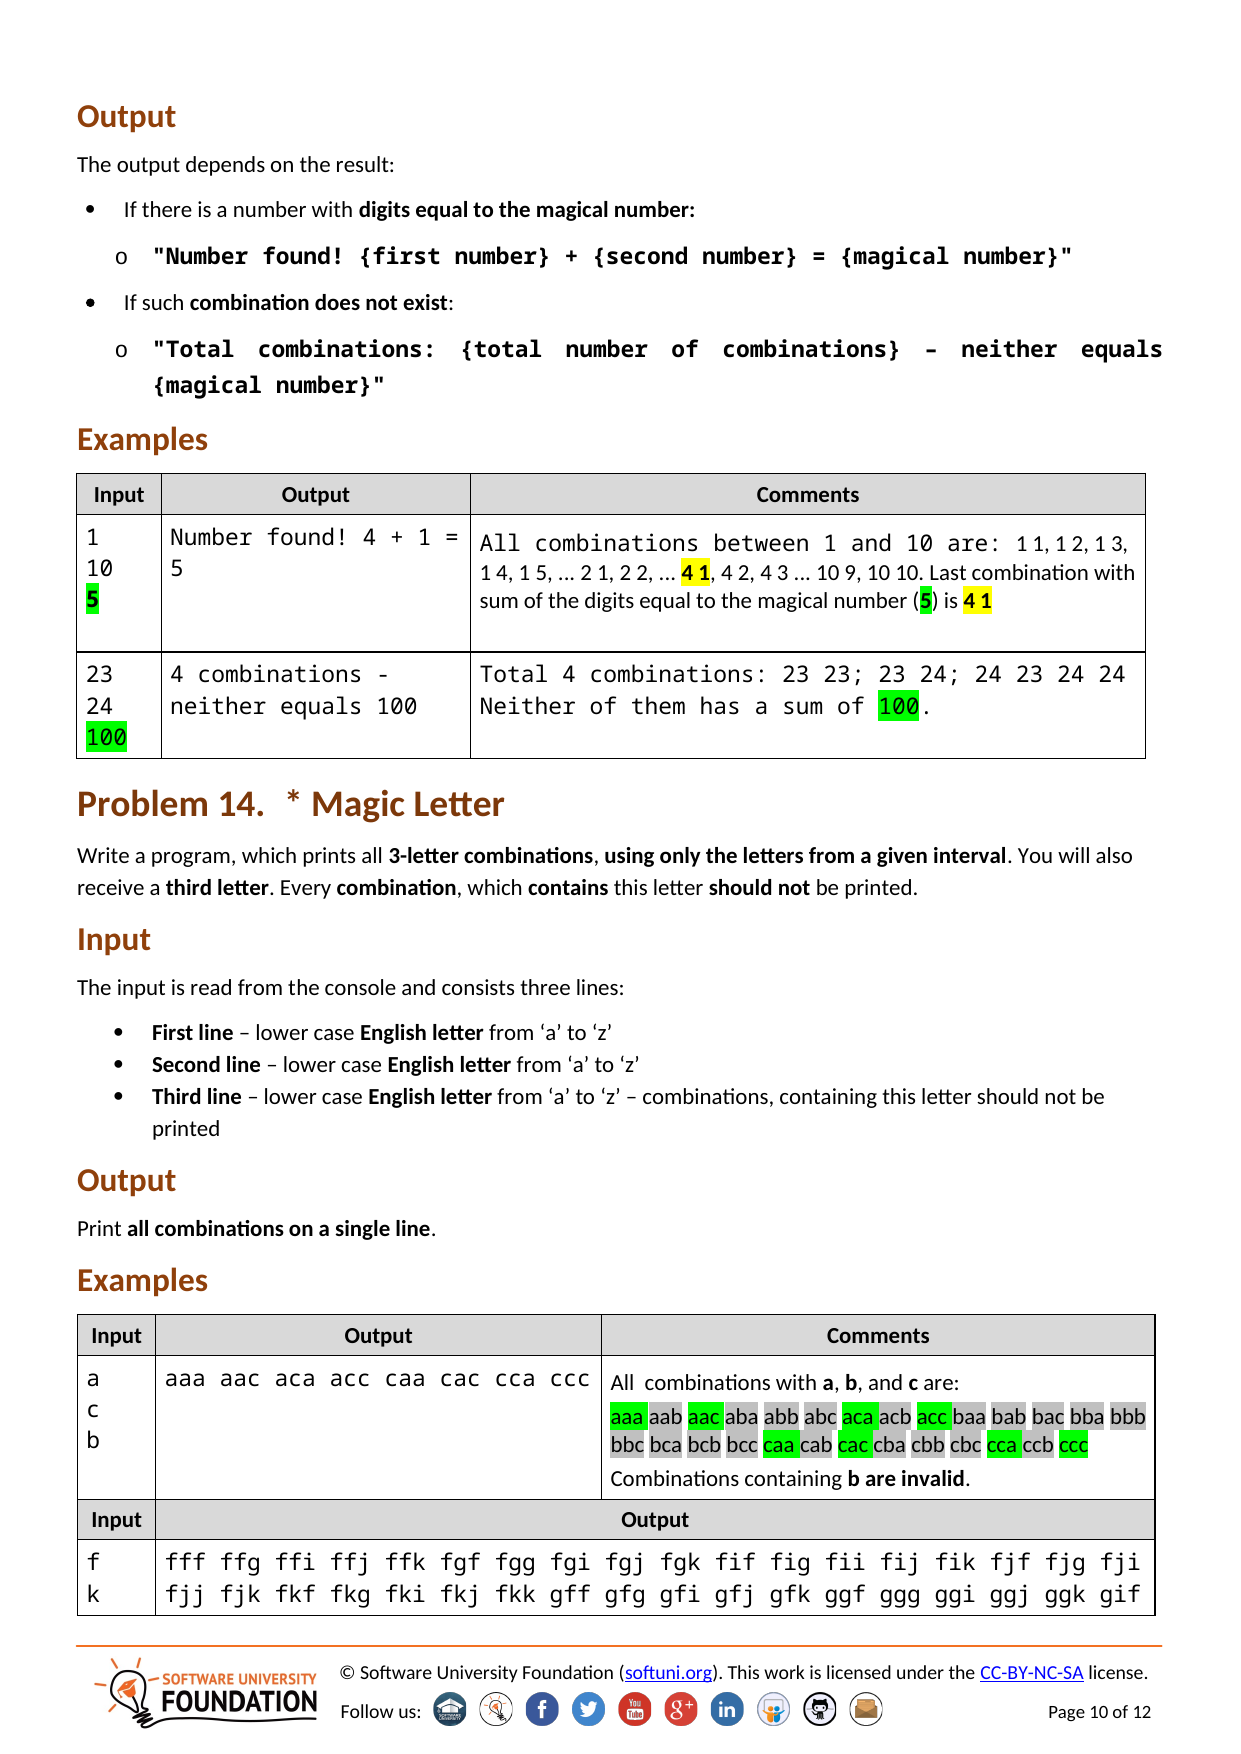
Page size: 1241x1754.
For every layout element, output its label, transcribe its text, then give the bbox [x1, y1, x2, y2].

table_cell Number found! 4 + 1 = 5 [162, 515, 470, 651]
table_cell Output [156, 1500, 1154, 1539]
table_cell 1 10 5 [77, 515, 161, 651]
table_header Comments [602, 1315, 1154, 1355]
subtitle Input [77, 918, 1163, 958]
picture [433, 1692, 467, 1726]
picture [849, 1692, 883, 1726]
list If such combination does not exist: [86, 288, 1163, 316]
table_cell All combinations with a, b, and c are: aaa aab aac aba abb abc aca acb acc baa bab bac bba bbb bbc bca bcb bcc caa cab cac cba cbb cbc cca ccb ccc Combinations containing b are invalid. [602, 1356, 1154, 1498]
table_header Comments [471, 474, 1145, 514]
picture [803, 1692, 837, 1726]
picture [757, 1692, 790, 1726]
table_header Input [77, 474, 161, 514]
table_cell All combinations between 1 and 10 are: 1 1, 1 2, 1 3, 1 4, 1 5, ... 2 1, 2 2, ... 4 1, 4 2, 4 3 ... 10 9, 10 10. Last combination with sum of the digits equal to the magical number (5) is 4 1 [471, 515, 1145, 651]
picture [525, 1692, 559, 1726]
subtitle Output [77, 95, 1163, 136]
subtitle * Magic Letter [77, 780, 1163, 826]
table_header Output [162, 474, 470, 514]
list First line – lower case English letter from ‘a’ to ‘z’ [114, 1018, 1163, 1046]
table_cell 23 24 100 [77, 653, 161, 758]
list "Total combinations: {total number of combinations} – neither equals {magical number}" [114, 333, 1163, 400]
table_cell f k h [78, 1540, 155, 1615]
list "Number found! {first number} + {second number} = {magical number}" [114, 240, 1163, 271]
table_cell 4 combinations - neither equals 100 [162, 653, 470, 758]
list If there is a number with digits equal to the magical number: [86, 195, 1163, 223]
picture [618, 1692, 652, 1726]
subtitle Examples [77, 418, 1163, 458]
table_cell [156, 1540, 1154, 1615]
table_cell Total 4 combinations: 23 23; 23 24; 24 23 24 24 Neither of them has a sum of 100. [471, 653, 1145, 758]
text Print all combinations on a single line. [77, 1214, 1163, 1242]
text Write a program, which prints all 3-letter combinations, using only the letters from a given interval. You will also receive a third letter. Every combination, which contains this letter should not be printed. [77, 841, 1163, 901]
subtitle Output [77, 1159, 1163, 1199]
picture [93, 1656, 317, 1729]
picture [479, 1692, 513, 1726]
table_cell aaa aac aca acc caa cac cca ccc [156, 1356, 601, 1498]
list Second line – lower case English letter from ‘a’ to ‘z’ [114, 1050, 1163, 1078]
table_header Output [156, 1315, 601, 1355]
list Third line – lower case English letter from ‘a’ to ‘z’ – combinations, containing this letter should not be printed [114, 1082, 1163, 1142]
picture [710, 1692, 744, 1726]
text The output depends on the result: [77, 151, 1163, 178]
table_cell a c b [78, 1356, 155, 1498]
picture [664, 1692, 698, 1726]
subtitle Examples [77, 1259, 1163, 1299]
text The input is read from the console and consists three lines: [77, 973, 1163, 1001]
table_header Input [78, 1315, 155, 1355]
picture [572, 1692, 605, 1726]
table_cell Input [78, 1500, 155, 1539]
